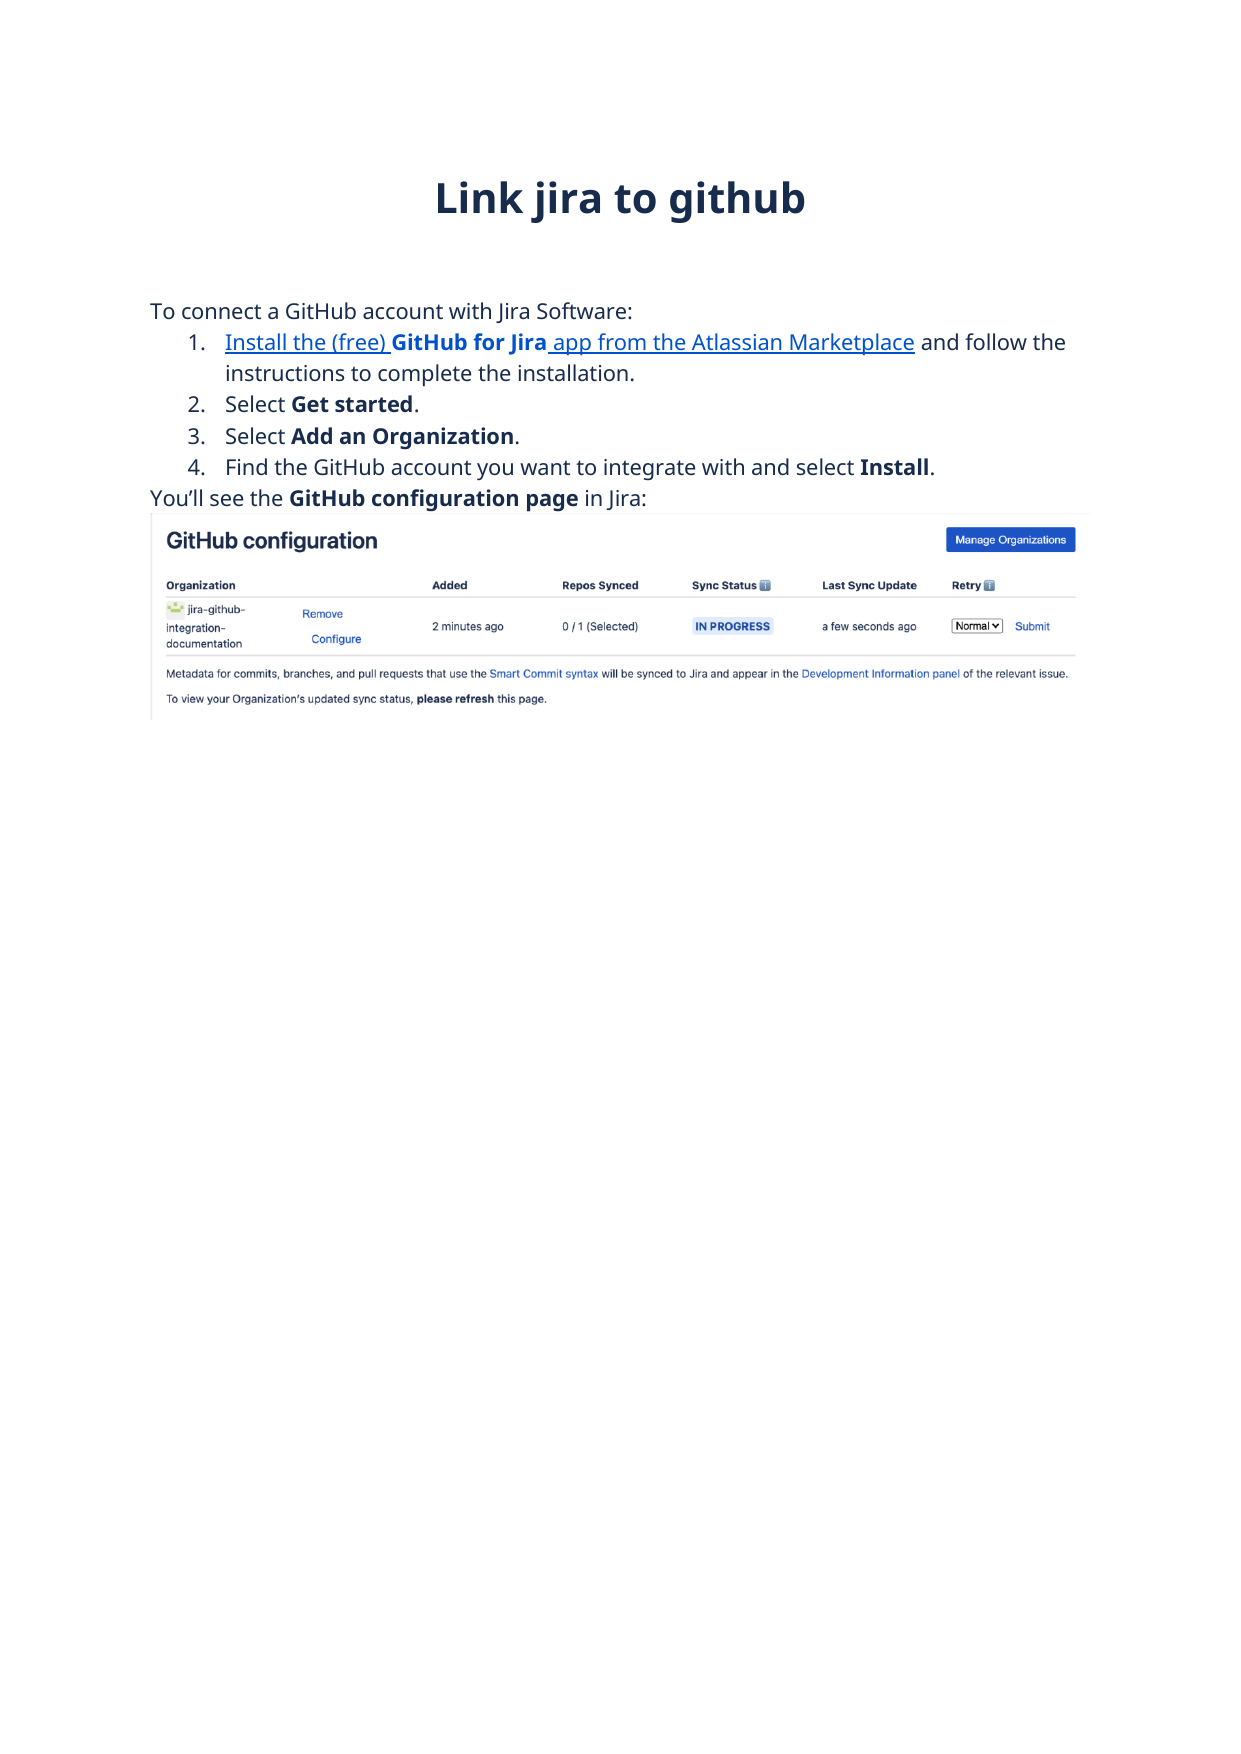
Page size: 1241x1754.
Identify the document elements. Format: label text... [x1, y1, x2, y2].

list Select Get started. [187, 388, 1090, 419]
list Install the (free) GitHub for Jira app from the Atlassian Marketplace and follow the instructions to complete the installation. [187, 326, 1090, 388]
picture [150, 513, 1091, 720]
list Select Add an Organization. [187, 419, 1090, 451]
list Find the GitHub account you want to integrate with and select Install. [187, 451, 1090, 482]
text Link jira to github [150, 169, 1090, 226]
text To connect a GitHub account with Jira Software: [150, 294, 1090, 326]
text You’ll see the GitHub configuration page in Jira: [150, 482, 1090, 513]
